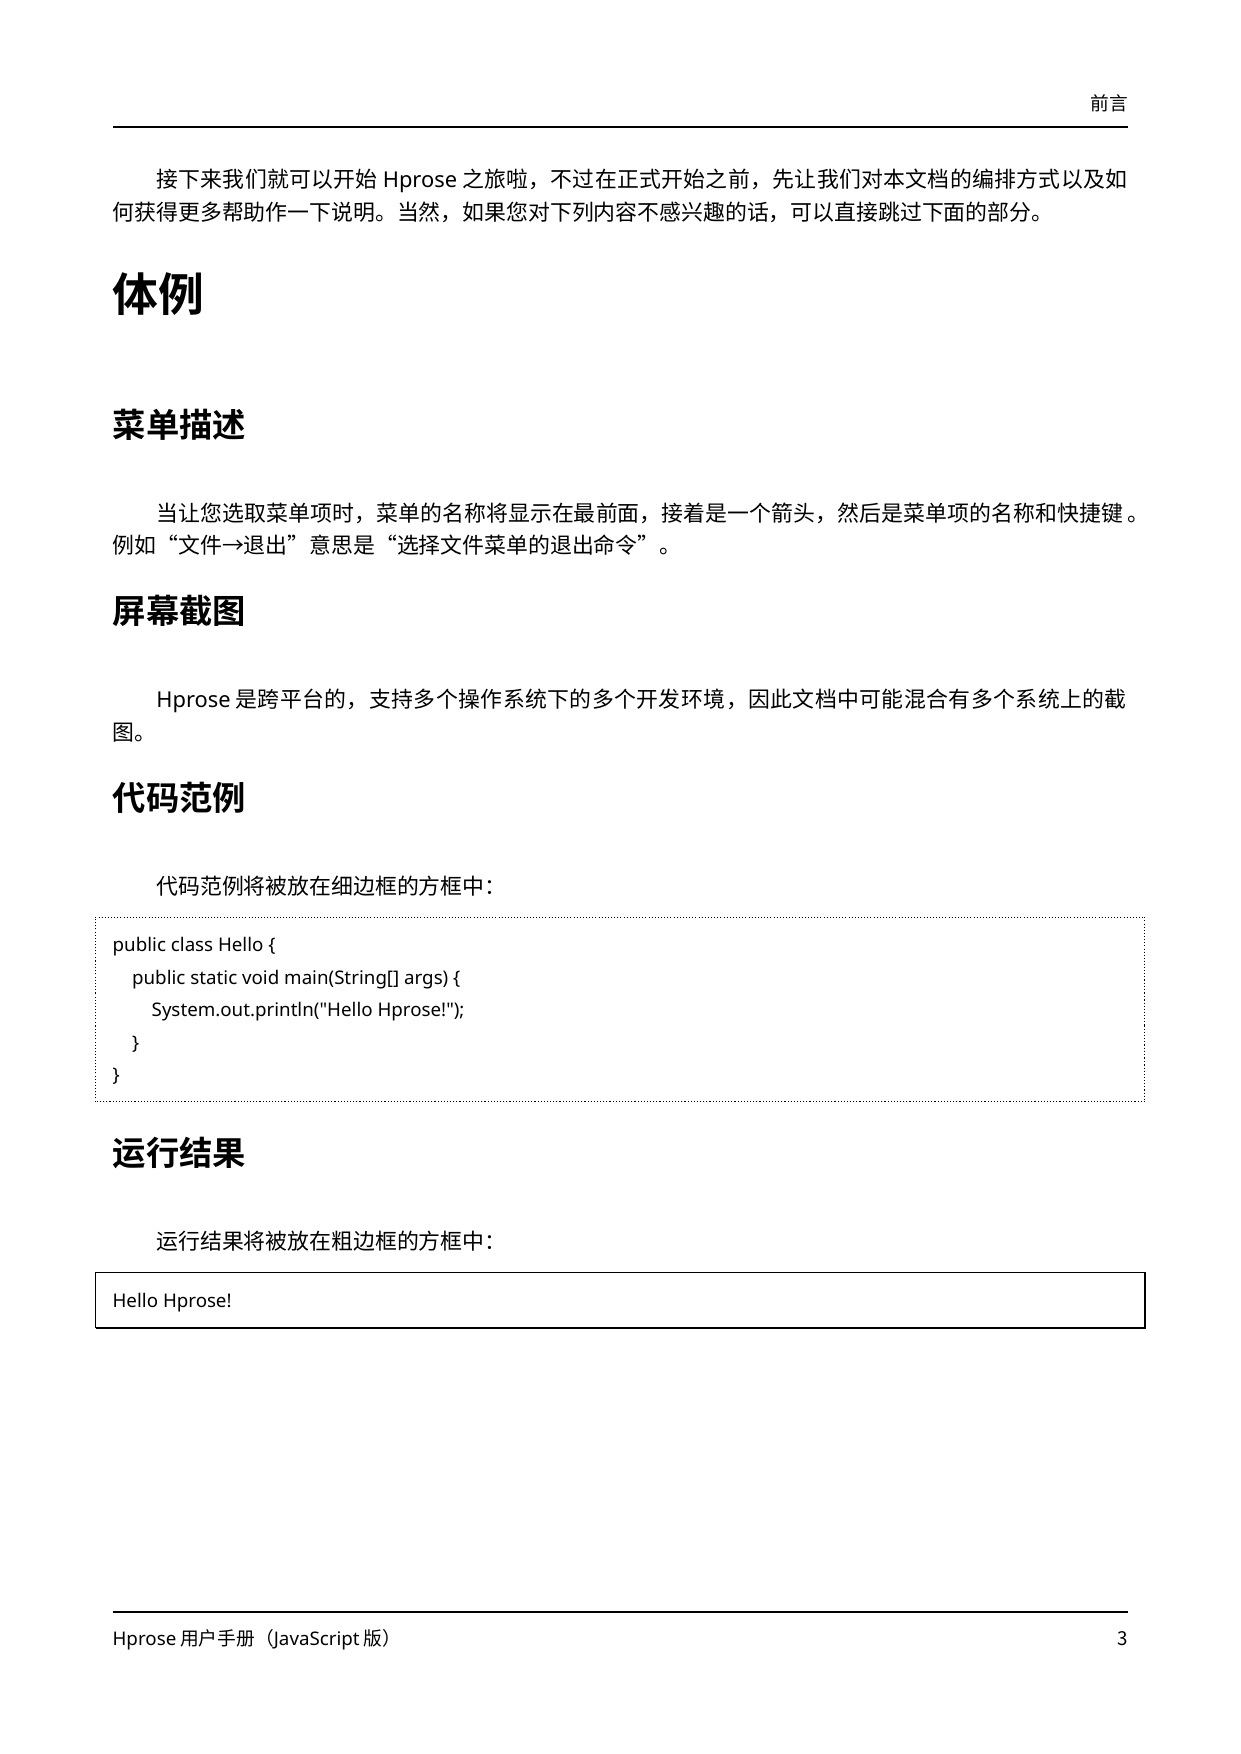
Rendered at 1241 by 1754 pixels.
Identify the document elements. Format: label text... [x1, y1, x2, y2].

text public static void main(String[] args) { [112, 961, 1128, 993]
text } [112, 1026, 1128, 1047]
subtitle 运行结果 [112, 1118, 1128, 1183]
text Hello Hprose! [96, 1273, 1144, 1327]
subtitle 菜单描述 [112, 390, 1128, 455]
subtitle 屏幕截图 [112, 577, 1128, 642]
text 运行结果将被放在粗边框的方框中： [112, 1223, 1128, 1256]
text 代码范例将被放在细边框的方框中： [112, 868, 1128, 901]
text } [95, 1047, 1145, 1102]
text System.out.println("Hello Hprose!"); [112, 993, 1128, 1026]
text 接下来我们就可以开始Hprose之旅啦，不过在正式开始之前，先让我们对本文档的编排方式以及如何获得更多帮助作一下说明。当然，如果您对下列内容不感兴趣的话，可以直接跳过下面的部分。 [112, 162, 1128, 227]
text public class Hello { [95, 917, 1145, 961]
text 当让您选取菜单项时，菜单的名称将显示在最前面，接着是一个箭头，然后是菜单项的名称和快捷键。例如“文件→退出”意思是“选择文件菜单的退出命令”。 [112, 495, 1128, 560]
subtitle 代码范例 [112, 763, 1128, 828]
subtitle 体例 [112, 243, 1128, 341]
text Hprose是跨平台的，支持多个操作系统下的多个开发环境，因此文档中可能混合有多个系统上的截图。 [112, 682, 1128, 747]
